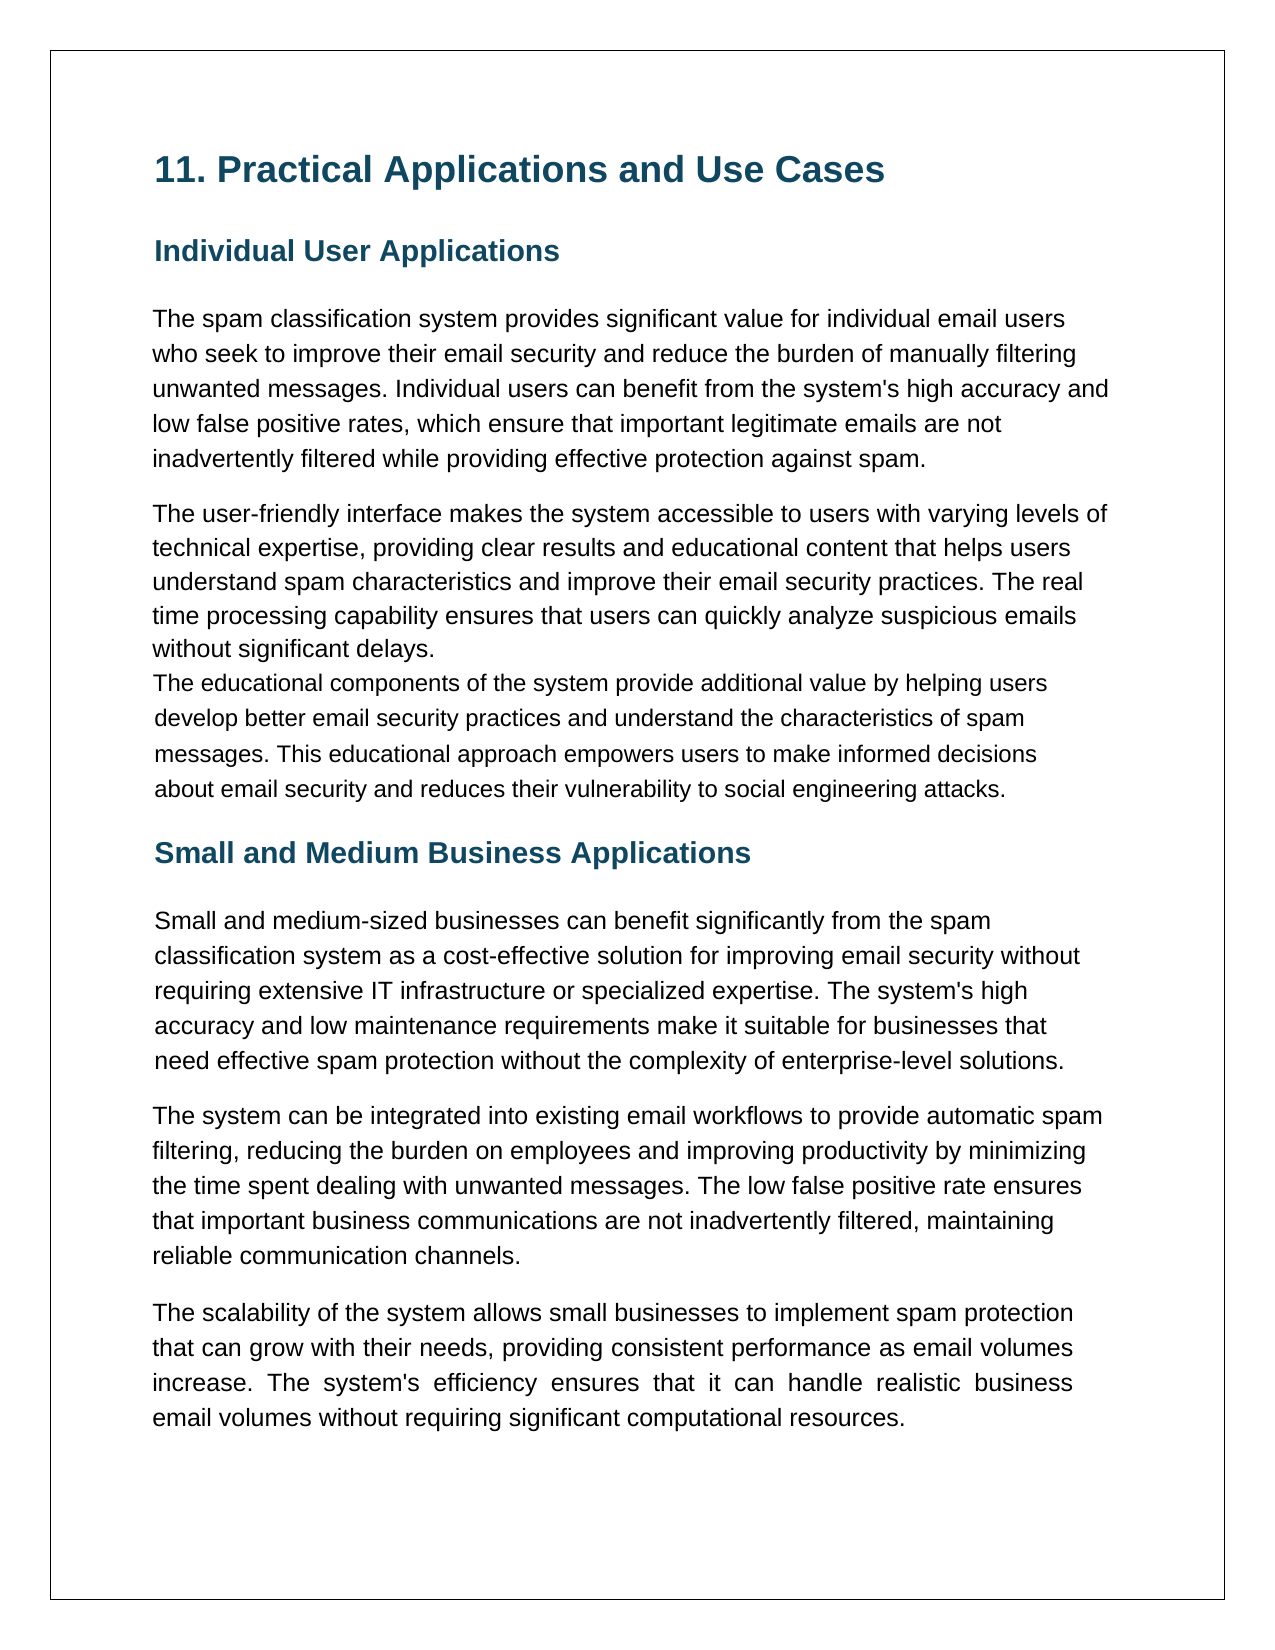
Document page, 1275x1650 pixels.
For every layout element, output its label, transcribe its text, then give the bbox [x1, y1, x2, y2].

text Small and medium-sized businesses can benefit significantly from the spam classification system as a cost-effective solution for improving email security without requiring extensive IT infrastructure or specialized expertise. The system's high accuracy and low maintenance requirements make it suitable for businesses that need effective spam protection without the complexity of enterprise-level solutions. [154, 906, 1108, 1074]
text Small and Medium Business Applications [154, 835, 1125, 870]
text The spam classification system provides significant value for individual email users who seek to improve their email security and reduce the burden of manually filtering unwanted messages. Individual users can benefit from the system's high accuracy and low false positive rates, which ensure that important legitimate emails are not inadvertently filtered while providing effective protection against spam. [152, 303, 1110, 472]
text The system can be integrated into existing email workflows to provide automatic spam filtering, reducing the burden on employees and improving productivity by minimizing the time spent dealing with unwanted messages. The low false positive rate ensures that important business communications are not inadvertently filtered, maintaining reliable communication channels. [152, 1101, 1104, 1270]
text 11. Practical Applications and Use Cases [154, 147, 1125, 190]
text The user-friendly interface makes the system accessible to users with varying levels of technical expertise, providing clear results and educational content that helps users understand spam characteristics and improve their email security practices. The real time processing capability ensures that users can quickly analyze suspicious emails without significant delays. [152, 499, 1108, 663]
text The educational components of the system provide additional value by helping users develop better email security practices and understand the characteristics of spam messages. This educational approach empowers users to make informed decisions about email security and reduces their vulnerability to social engineering attacks. [153, 669, 1087, 803]
text The scalability of the system allows small businesses to implement spam protection that can grow with their needs, providing consistent performance as email volumes increase. The system's efficiency ensures that it can handle realistic business email volumes without requiring significant computational resources. [152, 1298, 1075, 1432]
text Individual User Applications [154, 233, 1125, 268]
